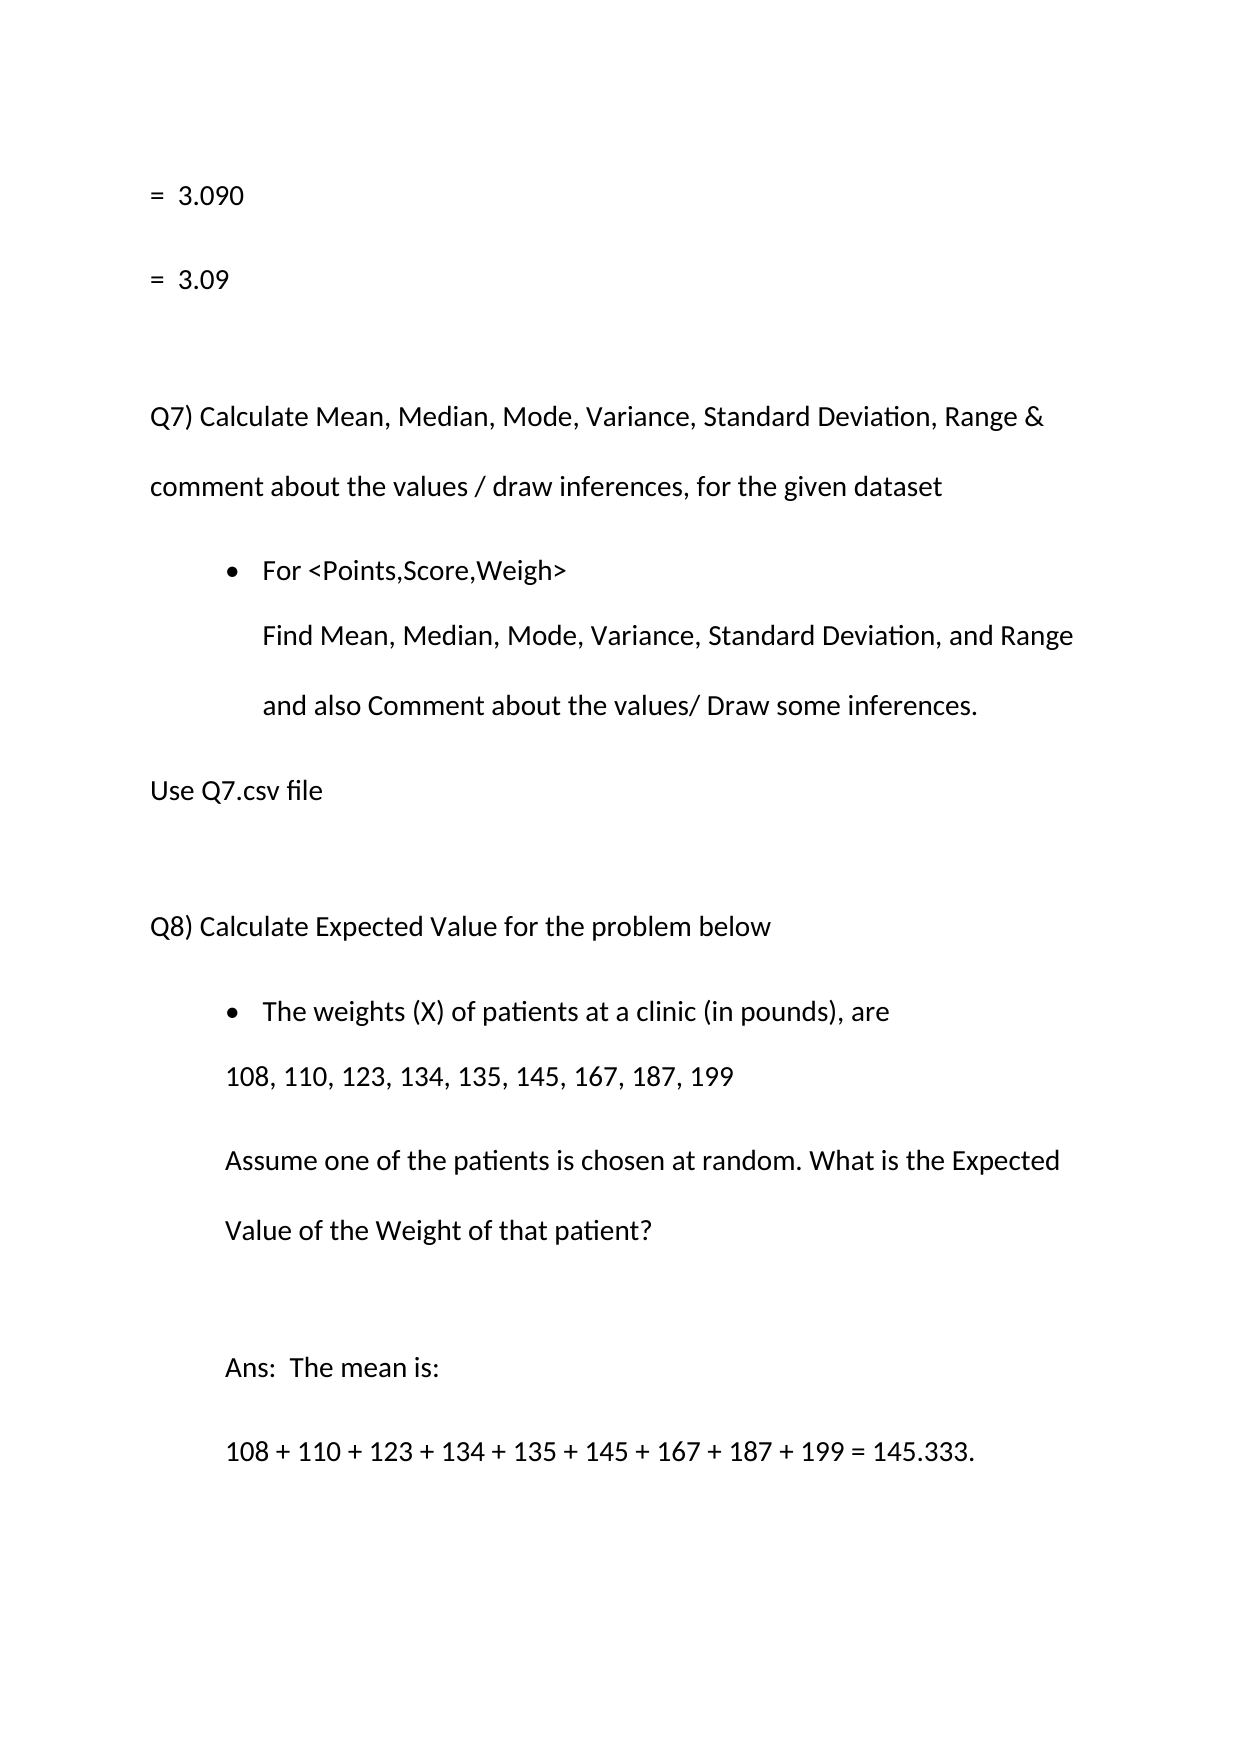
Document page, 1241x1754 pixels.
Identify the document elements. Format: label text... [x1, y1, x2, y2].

text Assume one of the patients is chosen at random. What is the Expected Value of the Weight of that patient? [225, 1127, 1090, 1263]
text 108 + 110 + 123 + 134 + 135 + 145 + 167 + 187 + 199 = 145.333. [225, 1418, 1090, 1483]
list The weights (X) of patients at a clinic (in pounds), are [225, 978, 1090, 1043]
text Q8) Calculate Expected Value for the problem below [150, 893, 1090, 958]
text Ans: The mean is: [225, 1334, 1090, 1399]
text = 3.090 [150, 162, 1090, 227]
text Q7) Calculate Mean, Median, Mode, Variance, Standard Deviation, Range & comment about the values / draw inferences, for the given dataset [150, 383, 1090, 518]
text 108, 110, 123, 134, 135, 145, 167, 187, 199 [225, 1043, 1090, 1108]
text = 3.09 [150, 246, 1090, 311]
text Use Q7.csv file [150, 757, 1090, 822]
list For <Points,Score,Weigh> [225, 537, 1090, 602]
text Find Mean, Median, Mode, Variance, Standard Deviation, and Range and also Comment about the values/ Draw some inferences. [262, 602, 1090, 738]
